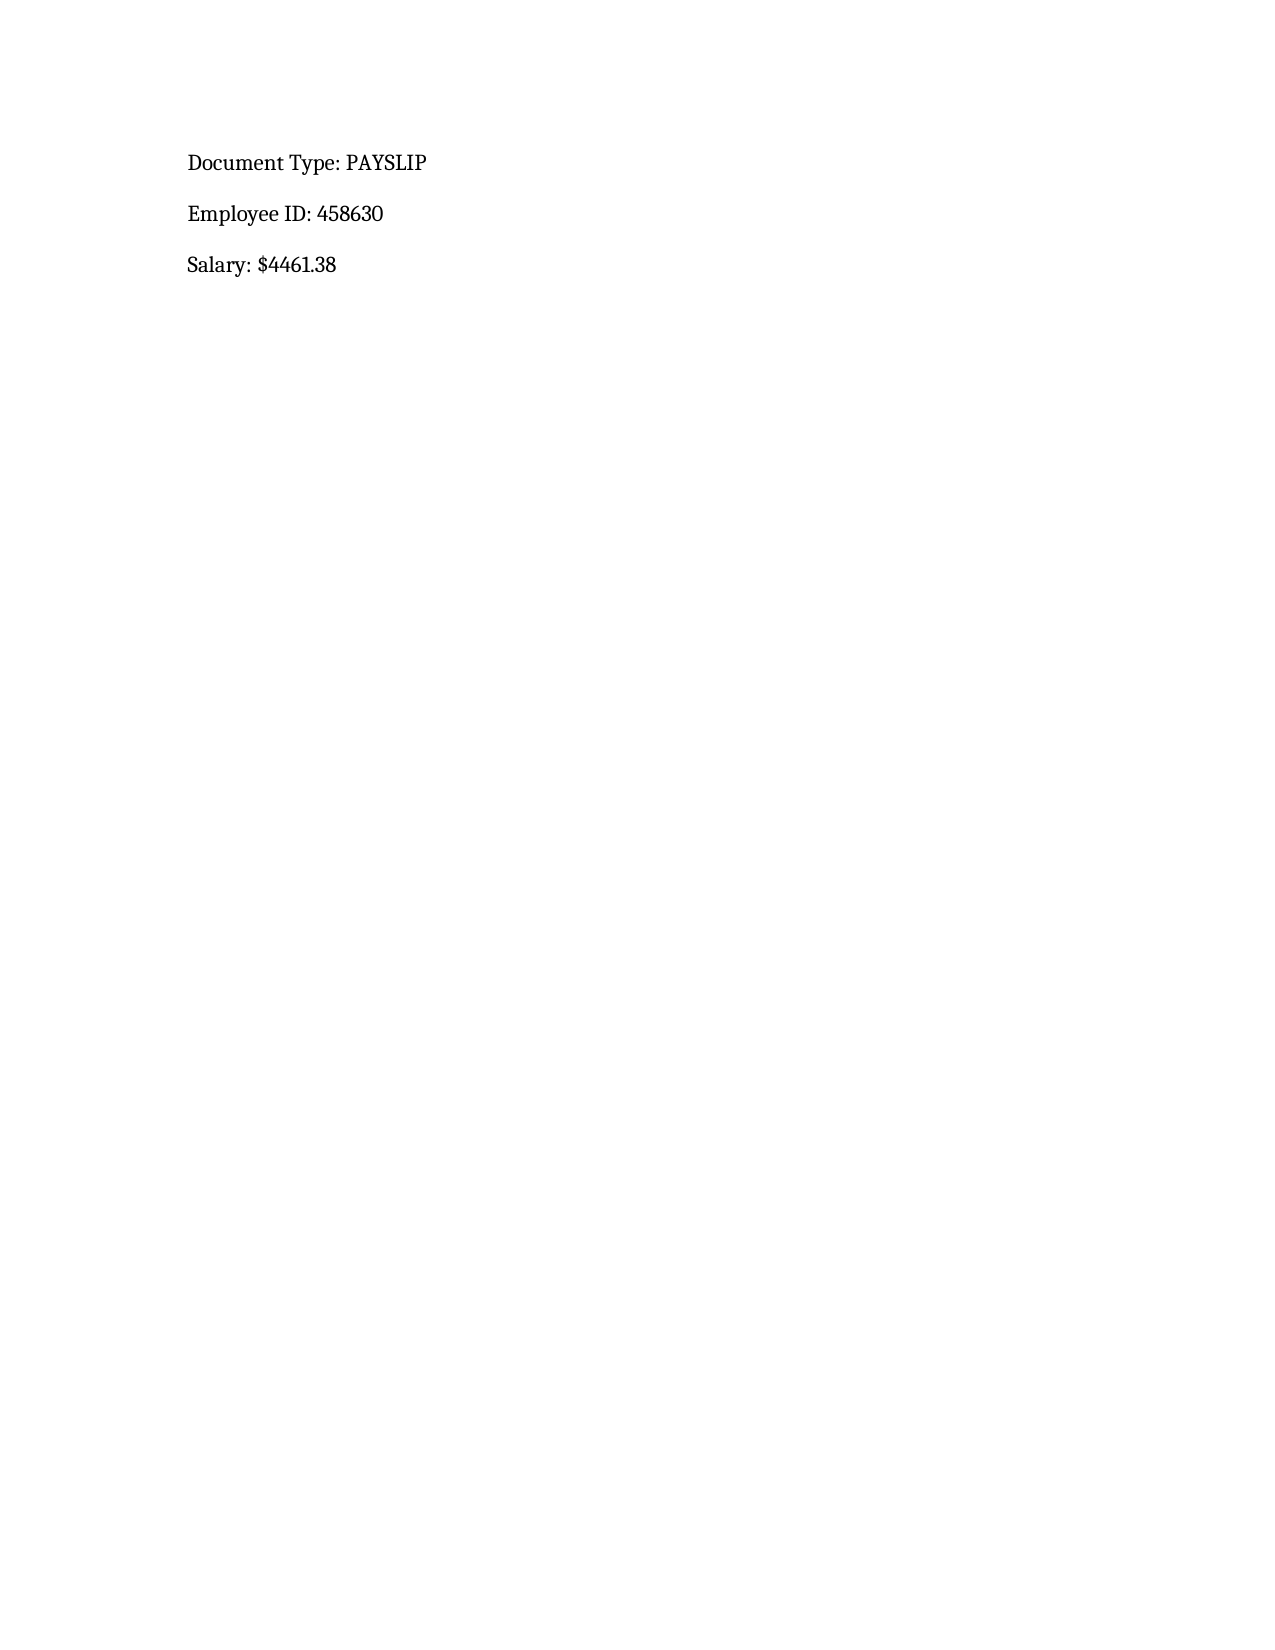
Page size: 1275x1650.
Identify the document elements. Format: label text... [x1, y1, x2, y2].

text Salary: $4461.38 [187, 252, 1087, 278]
text Employee ID: 458630 [187, 201, 1087, 227]
text Document Type: PAYSLIP [187, 150, 1087, 176]
